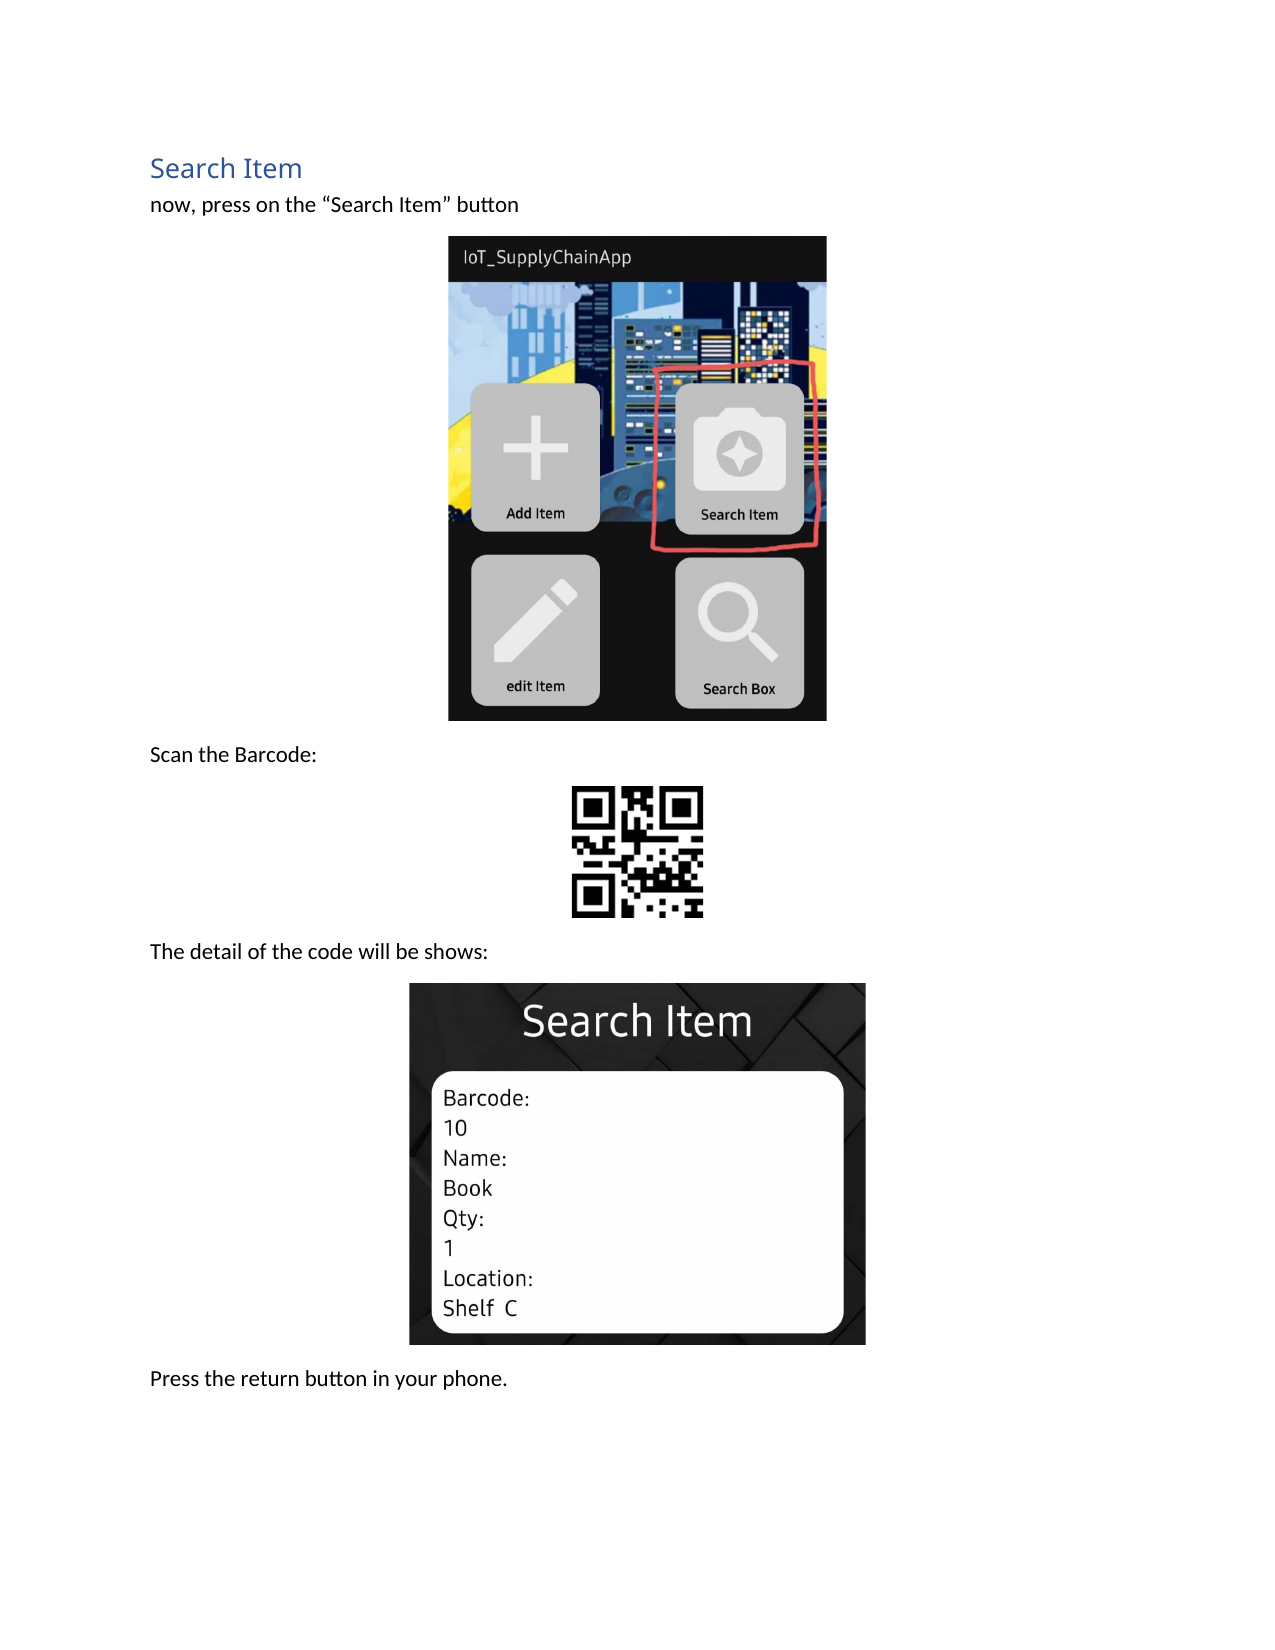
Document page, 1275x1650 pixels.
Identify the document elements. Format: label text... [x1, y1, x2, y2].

text The detail of the code will be shows: [150, 937, 1125, 965]
picture [571, 786, 704, 918]
picture [448, 236, 827, 721]
subtitle Search Item [150, 150, 1125, 187]
picture [409, 983, 866, 1345]
text Scan the Barcode: [150, 740, 1125, 768]
text now, press on the “Search Item” button [150, 190, 1125, 218]
text Press the return button in your phone. [150, 1364, 1125, 1392]
